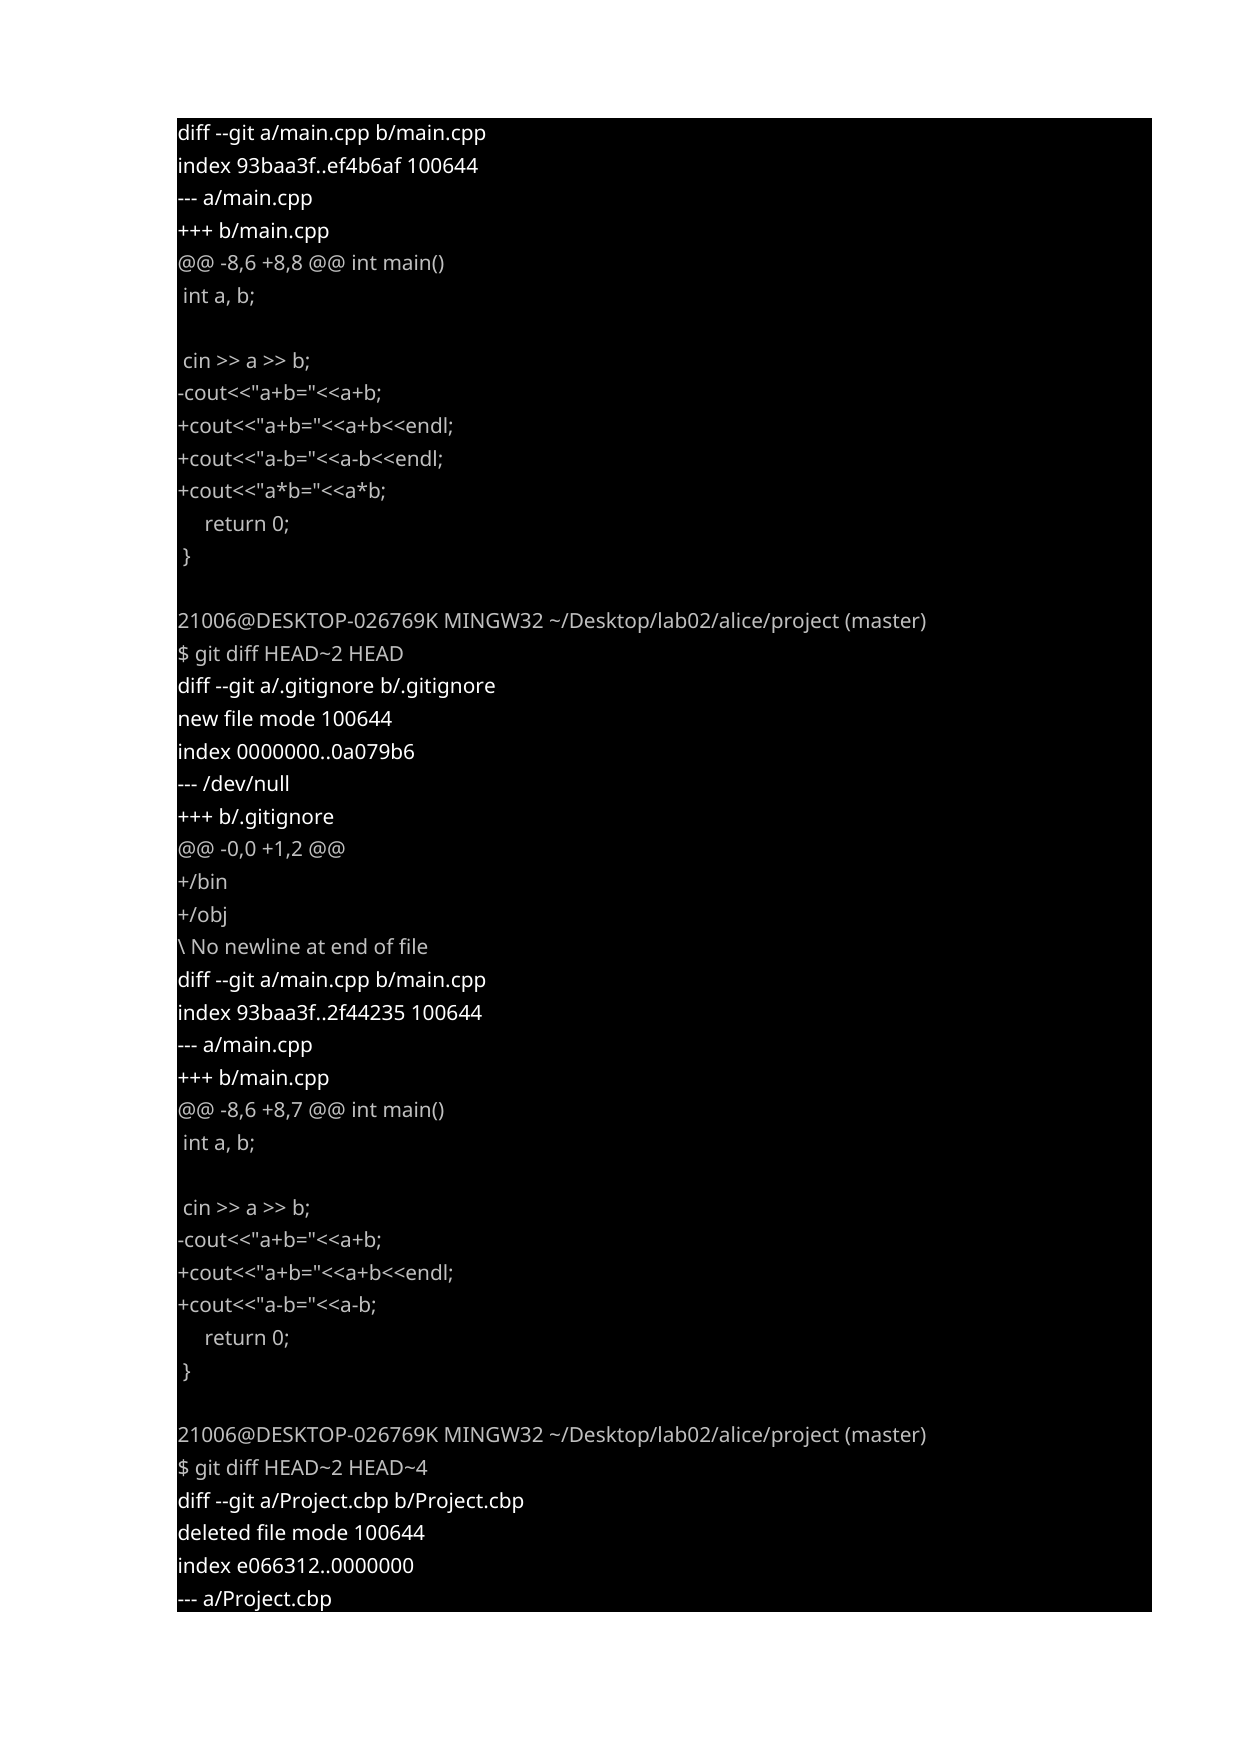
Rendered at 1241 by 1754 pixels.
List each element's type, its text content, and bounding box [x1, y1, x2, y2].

text $ git diff HEAD~2 HEAD~4 [177, 1453, 1152, 1482]
text index 93baa3f..ef4b6af 100644 [177, 151, 1152, 179]
text deleted file mode 100644 [177, 1518, 1152, 1547]
text +/bin [177, 867, 1152, 896]
text diff --git a/Project.cbp b/Project.cbp [177, 1486, 1152, 1514]
text int a, b; [177, 1128, 1152, 1156]
text new file mode 100644 [177, 704, 1152, 733]
text diff --git a/.gitignore b/.gitignore [177, 672, 1152, 700]
text index 0000000..0a079b6 [177, 737, 1152, 765]
text +++ b/main.cpp [177, 1063, 1152, 1091]
text diff --git a/main.cpp b/main.cpp [177, 118, 1152, 147]
text +cout<<"a+b="<<a+b<<endl; [177, 411, 1152, 439]
text @@ -8,6 +8,8 @@ int main() [177, 248, 1152, 277]
text +cout<<"a-b="<<a-b<<endl; [177, 444, 1152, 472]
text --- a/main.cpp [177, 1030, 1152, 1059]
text +++ b/.gitignore [177, 802, 1152, 830]
text index 93baa3f..2f44235 100644 [177, 998, 1152, 1026]
text -cout<<"a+b="<<a+b; [177, 1225, 1152, 1254]
text --- /dev/null [177, 769, 1152, 798]
text diff --git a/main.cpp b/main.cpp [177, 965, 1152, 993]
text 21006@DESKTOP-026769K MINGW32 ~/Desktop/lab02/alice/project (master) [177, 1421, 1152, 1449]
text cin >> a >> b; [177, 1193, 1152, 1221]
text index e066312..0000000 [177, 1551, 1152, 1579]
text --- a/main.cpp [177, 183, 1152, 212]
text } [177, 542, 1152, 570]
text 21006@DESKTOP-026769K MINGW32 ~/Desktop/lab02/alice/project (master) [177, 606, 1152, 635]
text -cout<<"a+b="<<a+b; [177, 378, 1152, 407]
text +cout<<"a+b="<<a+b<<endl; [177, 1258, 1152, 1286]
text +cout<<"a-b="<<a-b; [177, 1291, 1152, 1319]
text +++ b/main.cpp [177, 216, 1152, 244]
text @@ -0,0 +1,2 @@ [177, 834, 1152, 863]
text int a, b; [177, 281, 1152, 309]
text +cout<<"a*b="<<a*b; [177, 476, 1152, 505]
text return 0; [177, 509, 1152, 537]
text $ git diff HEAD~2 HEAD [177, 639, 1152, 667]
text +/obj [177, 900, 1152, 928]
text @@ -8,6 +8,7 @@ int main() [177, 1095, 1152, 1124]
text --- a/Project.cbp [177, 1584, 1152, 1612]
text } [177, 1356, 1152, 1384]
text return 0; [177, 1323, 1152, 1352]
text cin >> a >> b; [177, 346, 1152, 374]
text \ No newline at end of file [177, 932, 1152, 961]
